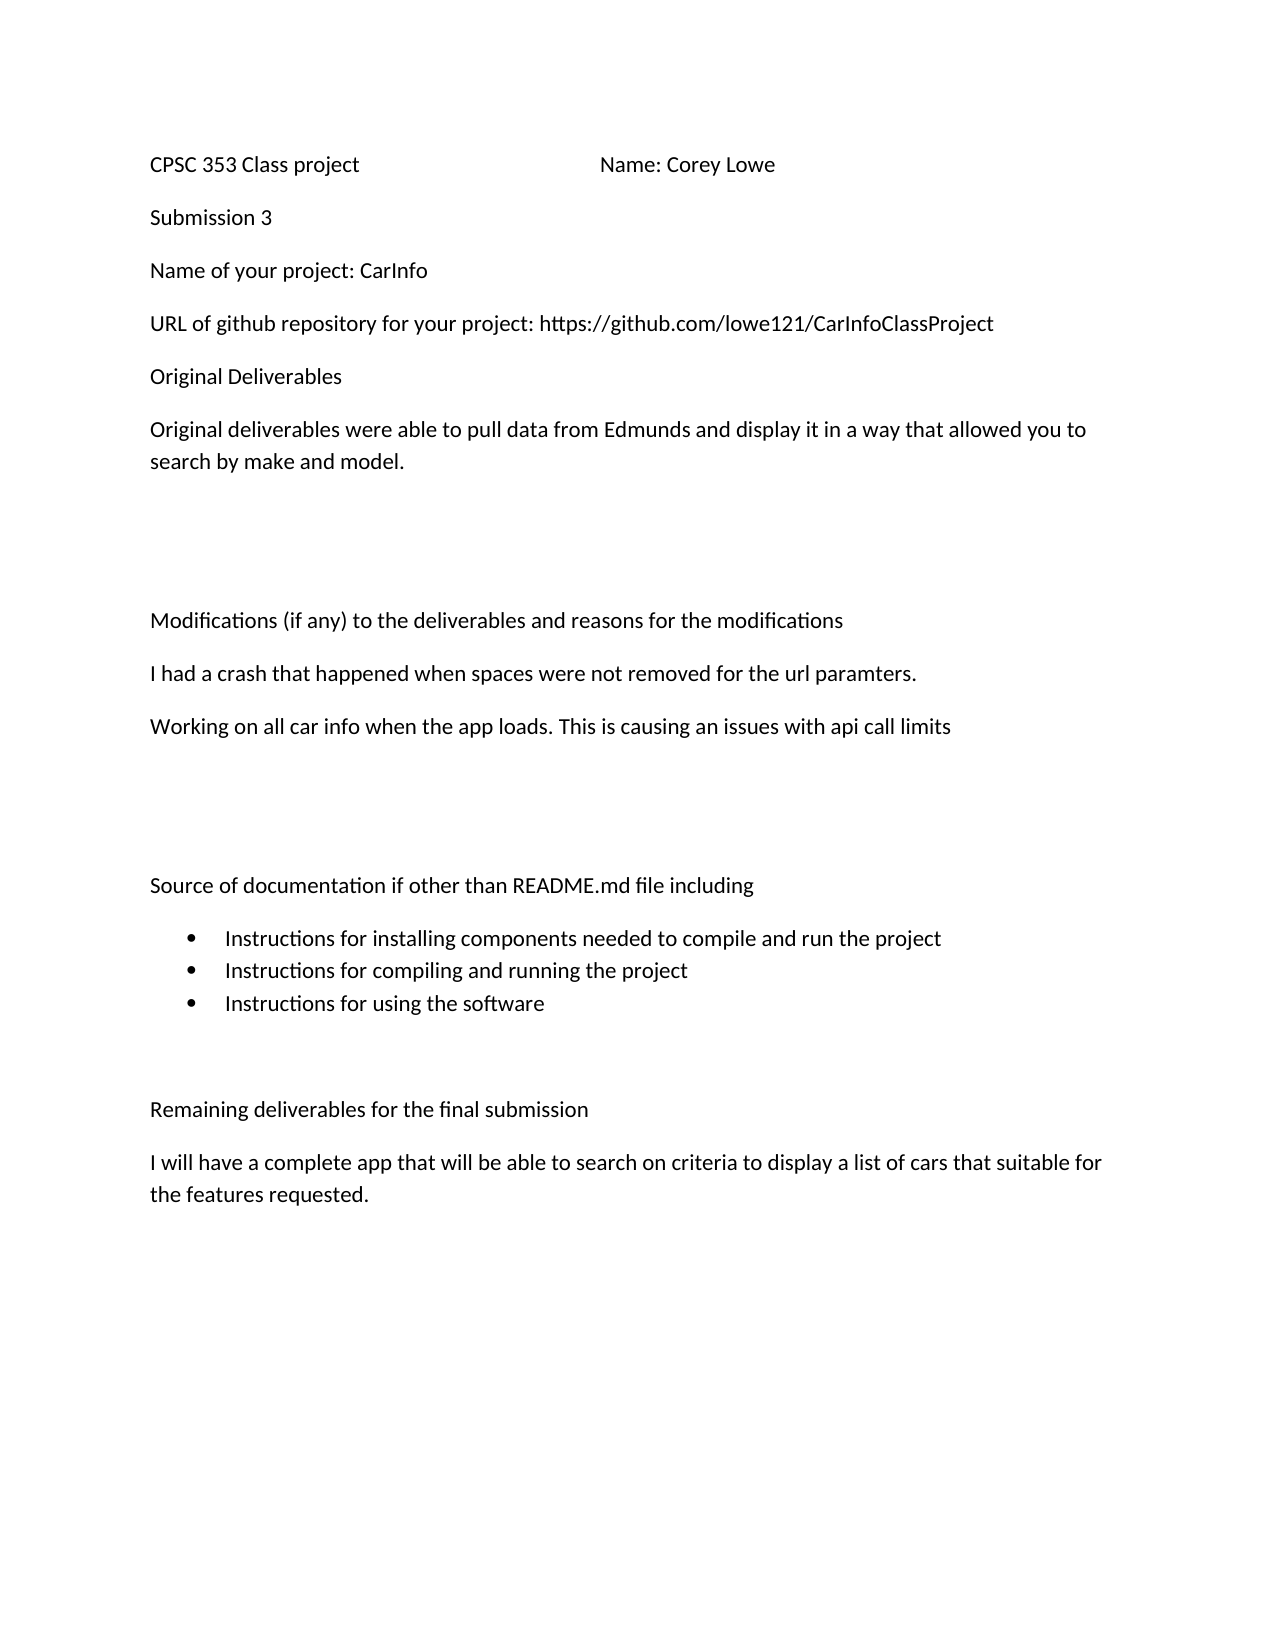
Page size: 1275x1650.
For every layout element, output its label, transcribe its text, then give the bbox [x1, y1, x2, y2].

text Original Deliverables [150, 362, 1125, 390]
text URL of github repository for your project: https://github.com/lowe121/CarInfoClassProject [150, 309, 1125, 337]
text Source of documentation if other than README.md file including [150, 871, 1125, 899]
list Instructions for using the software [187, 989, 1125, 1017]
text Remaining deliverables for the final submission [150, 1095, 1125, 1123]
text Name of your project: CarInfo [150, 256, 1125, 284]
text Submission 3 [150, 203, 1125, 231]
list Instructions for installing components needed to compile and run the project [187, 924, 1125, 952]
text Working on all car info when the app loads. This is causing an issues with api call limits [150, 712, 1125, 740]
text I will have a complete app that will be able to search on criteria to display a list of cars that suitable for the features requested. [150, 1148, 1125, 1208]
text Modifications (if any) to the deliverables and reasons for the modifications [150, 606, 1125, 634]
text CPSC 353 Class project Name: Corey Lowe [150, 150, 1125, 178]
text Original deliverables were able to pull data from Edmunds and display it in a way that allowed you to search by make and model. [150, 415, 1125, 475]
list Instructions for compiling and running the project [187, 957, 1125, 985]
text I had a crash that happened when spaces were not removed for the url paramters. [150, 659, 1125, 687]
